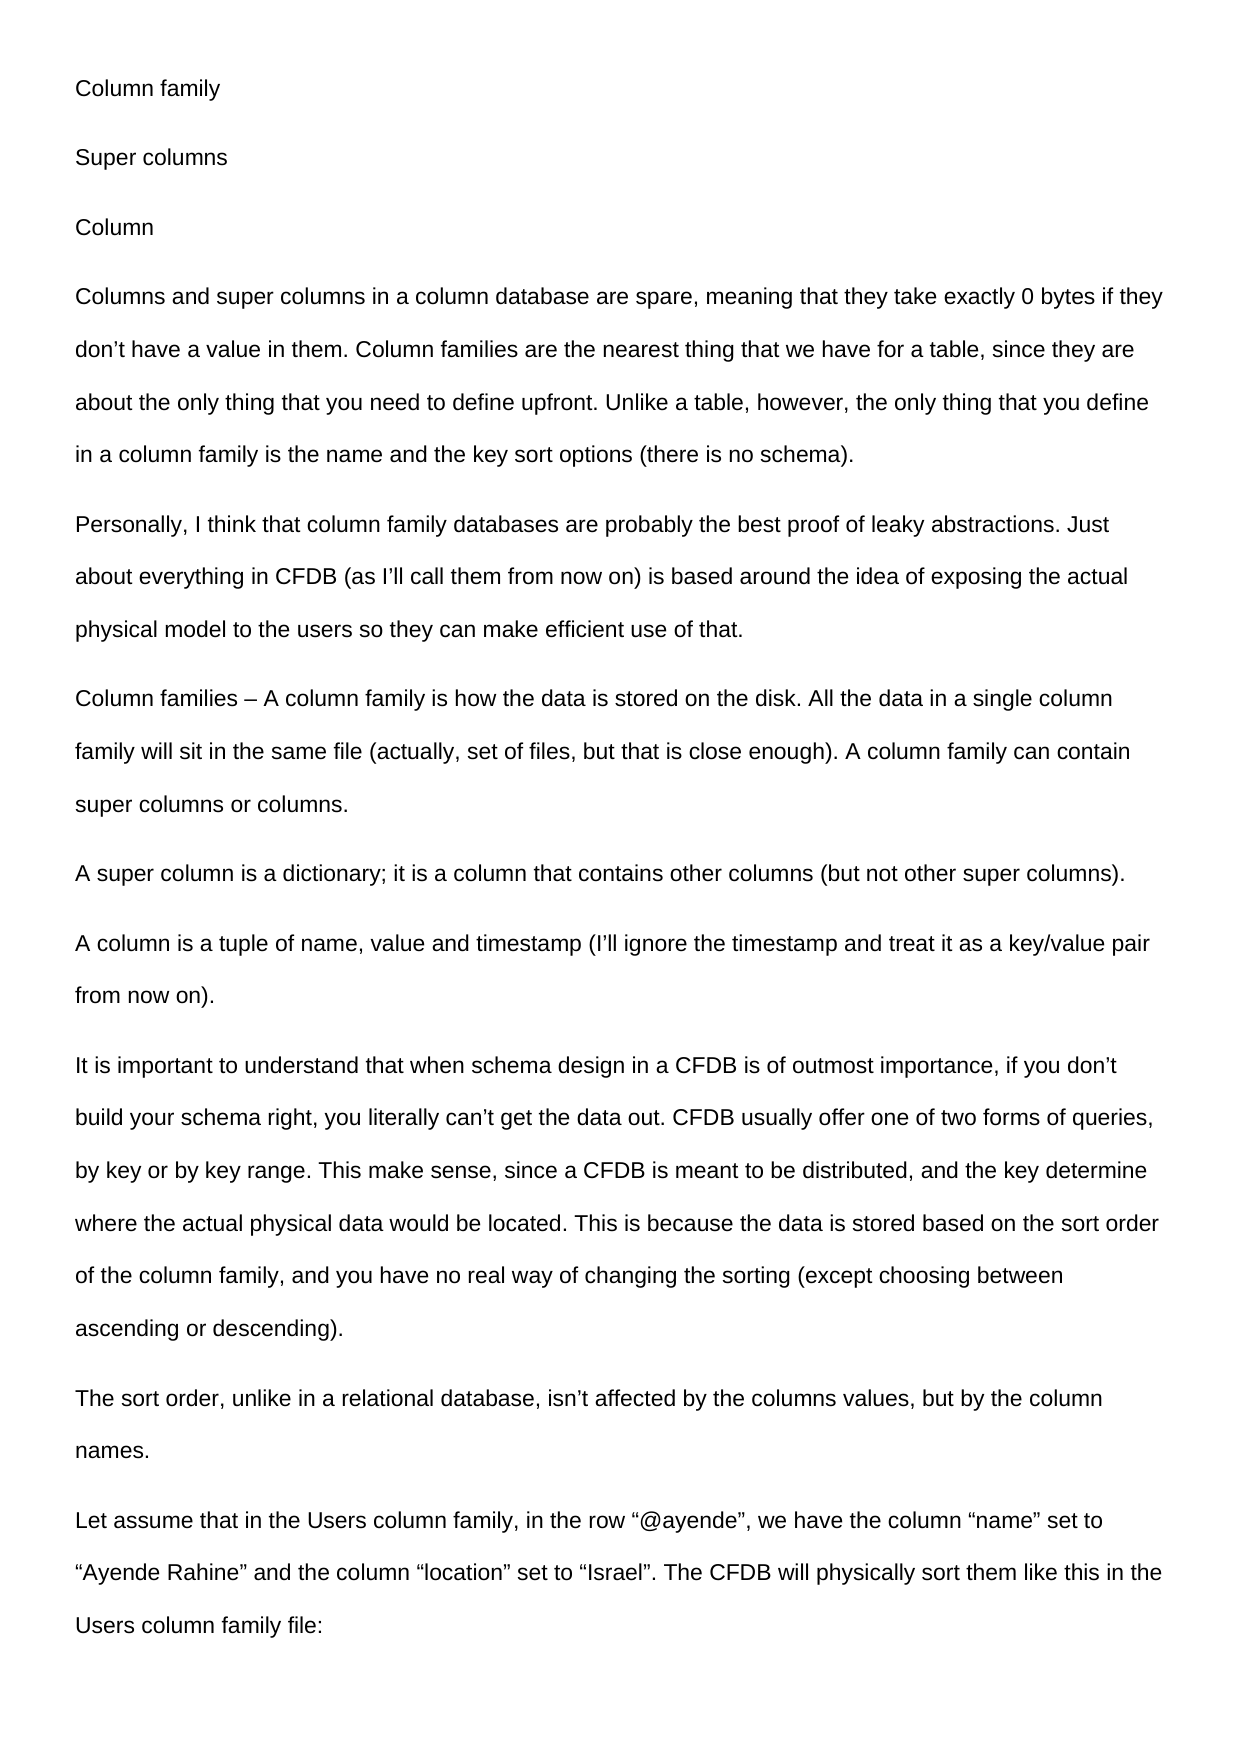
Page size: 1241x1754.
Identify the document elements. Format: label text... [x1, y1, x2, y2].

text Super columns [75, 144, 1165, 171]
text A column is a tuple of name, value and timestamp (I’ll ignore the timestamp and treat it as a key/value pair from now on). [75, 929, 1165, 1009]
text Personally, I think that column family databases are probably the best proof of leaky abstractions. Just about everything in CFDB (as I’ll call them from now on) is based around the idea of exposing the actual physical model to the users so they can make efficient use of that. [75, 511, 1165, 642]
text Column families – A column family is how the data is stored on the disk. All the data in a single column family will sit in the same file (actually, set of files, but that is close enough). A column family can contain super columns or columns. [75, 685, 1165, 817]
text Column [75, 214, 1165, 240]
text Columns and super columns in a column database are spare, meaning that they take exactly 0 bytes if they don’t have a value in them. Column families are the nearest thing that we have for a table, since they are about the only thing that you need to define upfront. Unlike a table, however, the only thing that you define in a column family is the name and the key sort options (there is no schema). [75, 283, 1165, 468]
text Let assume that in the Users column family, in the row “@ayende”, we have the column “name” set to “Ayende Rahine” and the column “location” set to “Israel”. The CFDB will physically sort them like this in the Users column family file: [75, 1507, 1165, 1638]
text The sort order, unlike in a relational database, isn’t affected by the columns values, but by the column names. [75, 1384, 1165, 1464]
text Column family [75, 75, 1165, 101]
text It is important to understand that when schema design in a CFDB is of outmost importance, if you don’t build your schema right, you literally can’t get the data out. CFDB usually offer one of two forms of queries, by key or by key range. This make sense, since a CFDB is meant to be distributed, and the key determine where the actual physical data would be located. This is because the data is stored based on the sort order of the column family, and you have no real way of changing the sorting (except choosing between ascending or descending). [75, 1052, 1165, 1342]
text A super column is a dictionary; it is a column that contains other columns (but not other super columns). [75, 860, 1165, 887]
